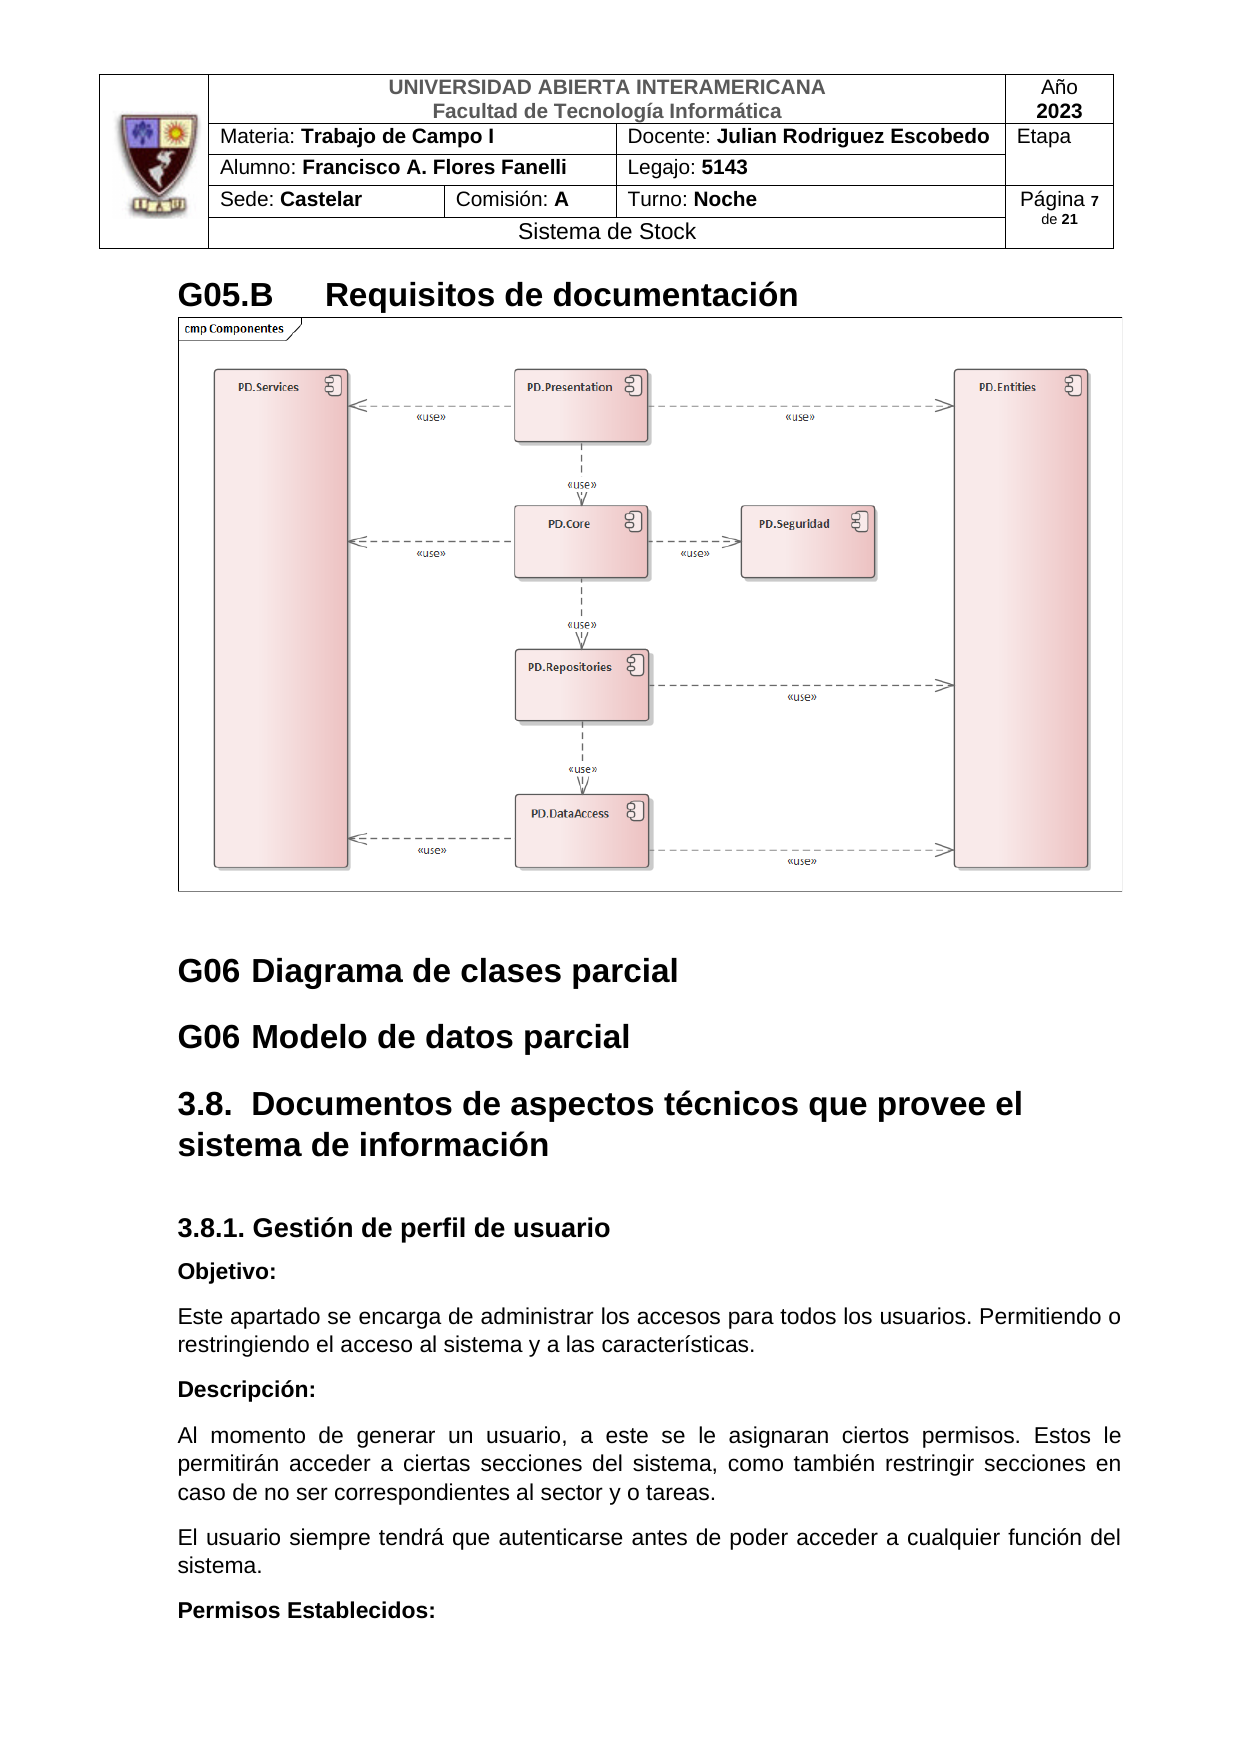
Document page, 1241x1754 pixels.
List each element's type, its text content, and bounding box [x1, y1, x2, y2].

subtitle G06 Diagrama de clases parcial [177, 951, 1122, 989]
text El usuario siempre tendrá que autenticarse antes de poder acceder a cualquier función del sistema. [177, 1523, 1122, 1578]
subtitle G05.B Requisitos de documentación [177, 275, 1122, 314]
text Permisos Establecidos: [177, 1597, 1122, 1623]
picture [177, 316, 1123, 892]
subtitle 3.8.1. Gestión de perfil de usuario [177, 1212, 1122, 1243]
text Este apartado se encarga de administrar los accesos para todos los usuarios. Permitiendo o restringiendo el acceso al sistema y a las características. [177, 1303, 1122, 1358]
text Al momento de generar un usuario, a este se le asignaran ciertos permisos. Estos le permitirán acceder a ciertas secciones del sistema, como también restringir secciones en caso de no ser correspondientes al sector y o tareas. [177, 1422, 1122, 1505]
text Objetivo: [177, 1258, 1122, 1284]
subtitle 3.8. Documentos de aspectos técnicos que provee el sistema de información [177, 1083, 1122, 1163]
text Descripción: [177, 1376, 1122, 1403]
picture [113, 111, 208, 218]
subtitle G06 Modelo de datos parcial [177, 1017, 1122, 1056]
